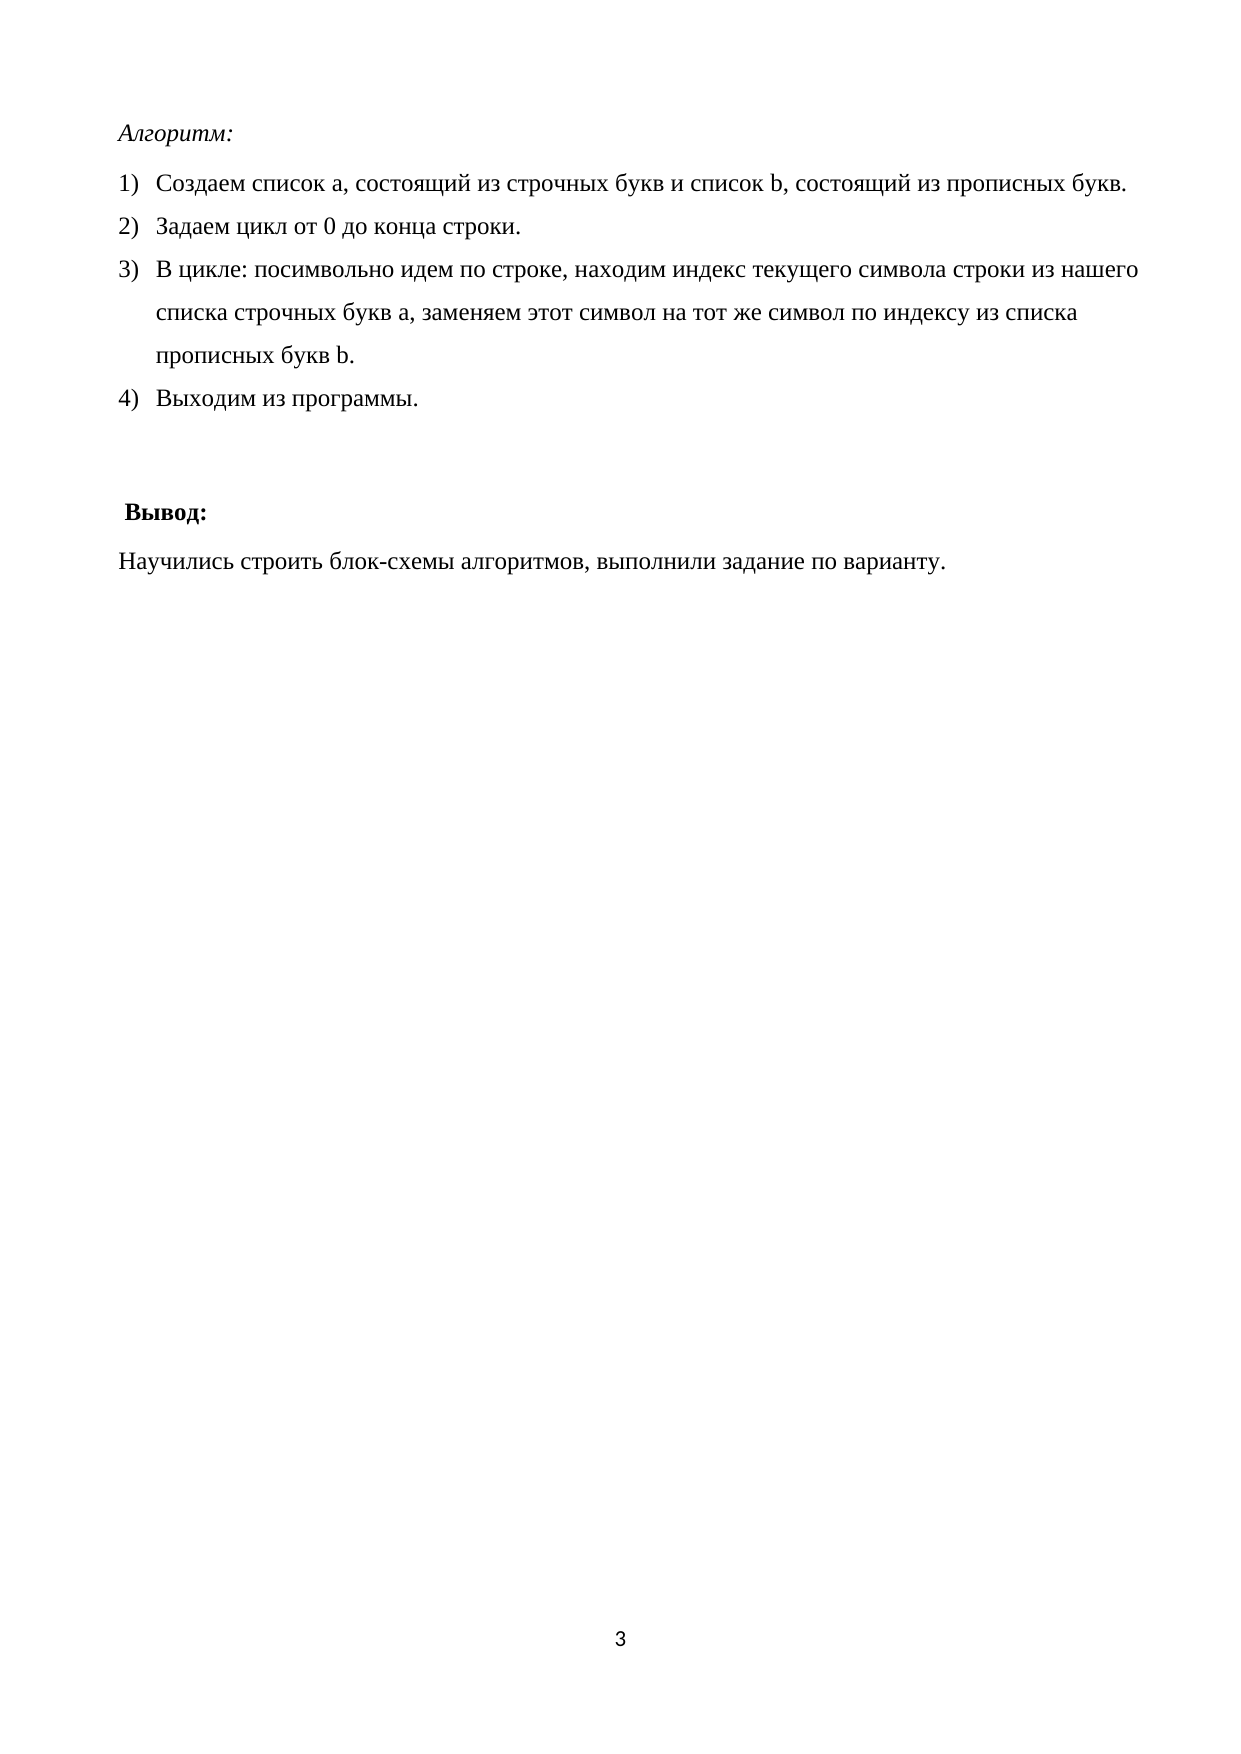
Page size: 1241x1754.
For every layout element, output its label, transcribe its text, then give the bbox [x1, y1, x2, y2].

list Выходим из программы. [118, 383, 1152, 412]
text Алгоритм: [88, 118, 1152, 147]
list Задаем цикл от 0 до конца строки. [118, 211, 1152, 239]
text Научились строить блок-схемы алгоритмов, выполнили задание по варианту. [118, 546, 1152, 575]
list Создаем список a, состоящий из строчных букв и список b, состоящий из прописных букв. [118, 168, 1152, 196]
list В цикле: посимвольно идем по строке, находим индекс текущего символа строки из нашего списка строчных букв a, заменяем этот символ на тот же символ по индексу из списка прописных букв b. [118, 254, 1152, 369]
text Вывод: [118, 497, 1152, 526]
